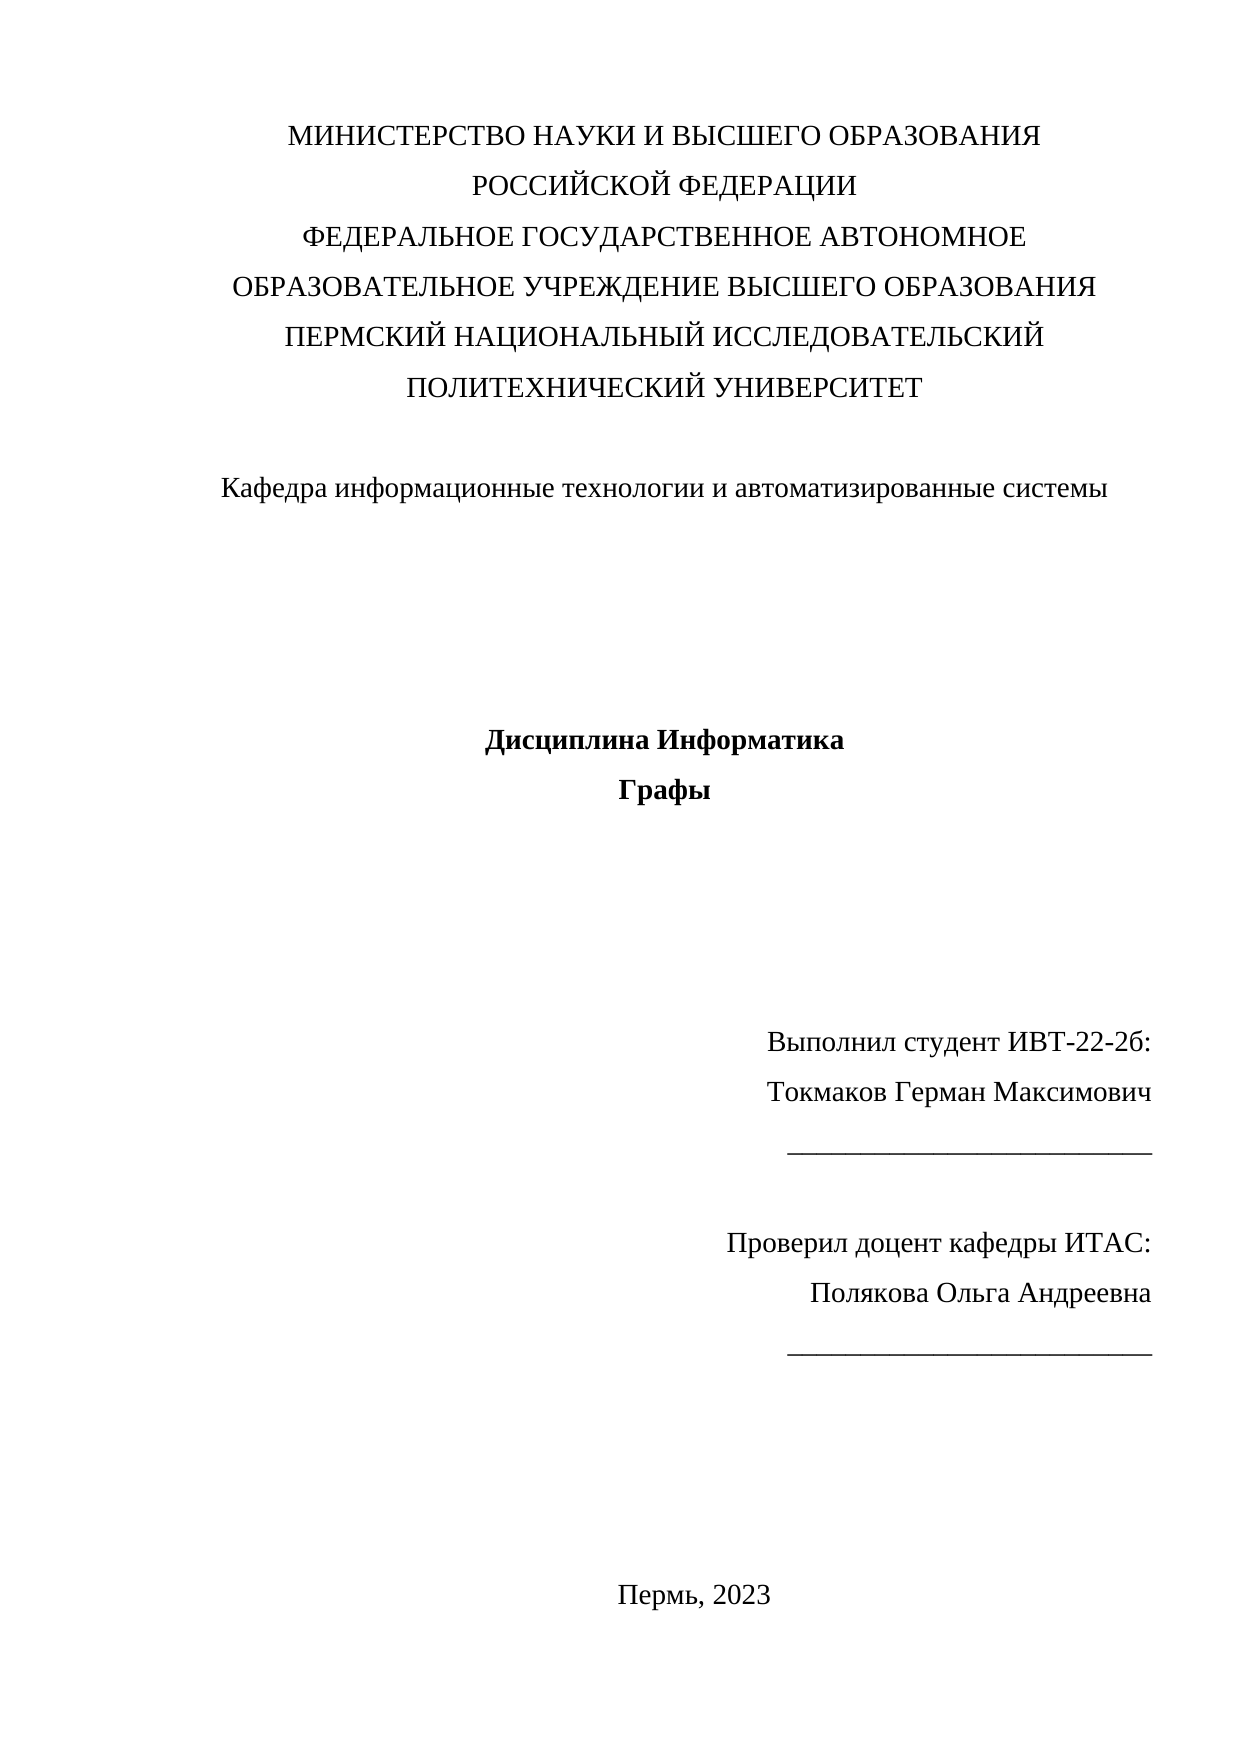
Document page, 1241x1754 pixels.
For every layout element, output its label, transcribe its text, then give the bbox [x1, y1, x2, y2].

text _________________________ [177, 1326, 1152, 1359]
text Токмаков Герман Максимович [177, 1074, 1152, 1108]
text _________________________ [177, 1124, 1152, 1158]
text Полякова Ольга Андреевна [177, 1275, 1152, 1309]
text ФЕДЕРАЛЬНОЕ ГОСУДАРСТВЕННОЕ АВТОНОМНОЕ ОБРАЗОВАТЕЛЬНОЕ УЧРЕЖДЕНИЕ ВЫСШЕГО ОБРАЗОВАНИЯ [177, 219, 1152, 303]
text Кафедра информационные технологии и автоматизированные системы [177, 470, 1152, 504]
text Проверил доцент кафедры ИТАС: [177, 1225, 1152, 1258]
text МИНИСТЕРСТВО НАУКИ И ВЫСШЕГО ОБРАЗОВАНИЯ РОССИЙСКОЙ ФЕДЕРАЦИИ [177, 118, 1152, 202]
text ПЕРМСКИЙ НАЦИОНАЛЬНЫЙ ИССЛЕДОВАТЕЛЬСКИЙ ПОЛИТЕХНИЧЕСКИЙ УНИВЕРСИТЕТ [177, 319, 1152, 403]
text Графы [177, 772, 1152, 806]
text Дисциплина Информатика [177, 722, 1152, 755]
text Пермь, 2023 [177, 1577, 1152, 1610]
text Выполнил студент ИВТ-22-2б: [177, 1024, 1152, 1057]
